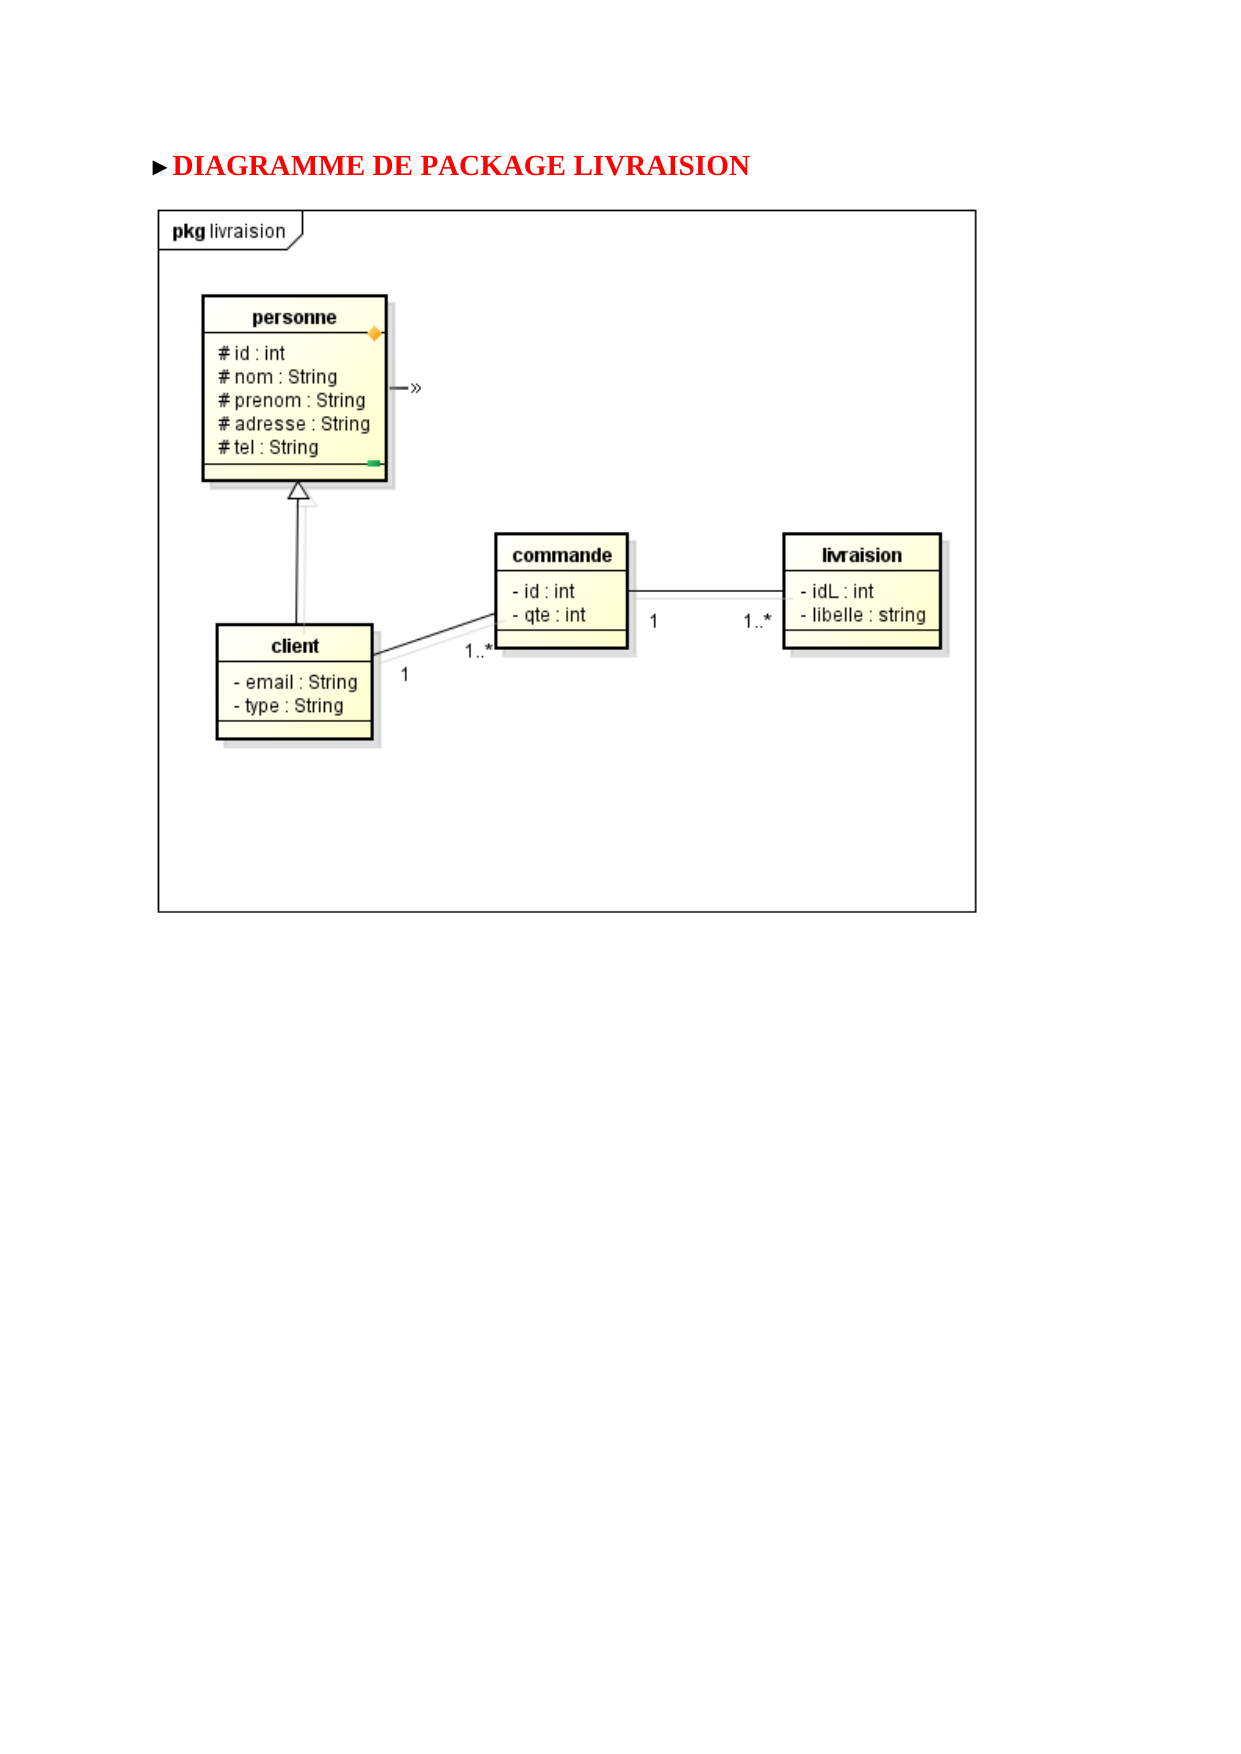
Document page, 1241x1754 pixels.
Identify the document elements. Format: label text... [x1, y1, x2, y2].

picture [147, 199, 993, 924]
text ►DIAGRAMME DE PACKAGE LIVRAISION [148, 148, 1093, 181]
